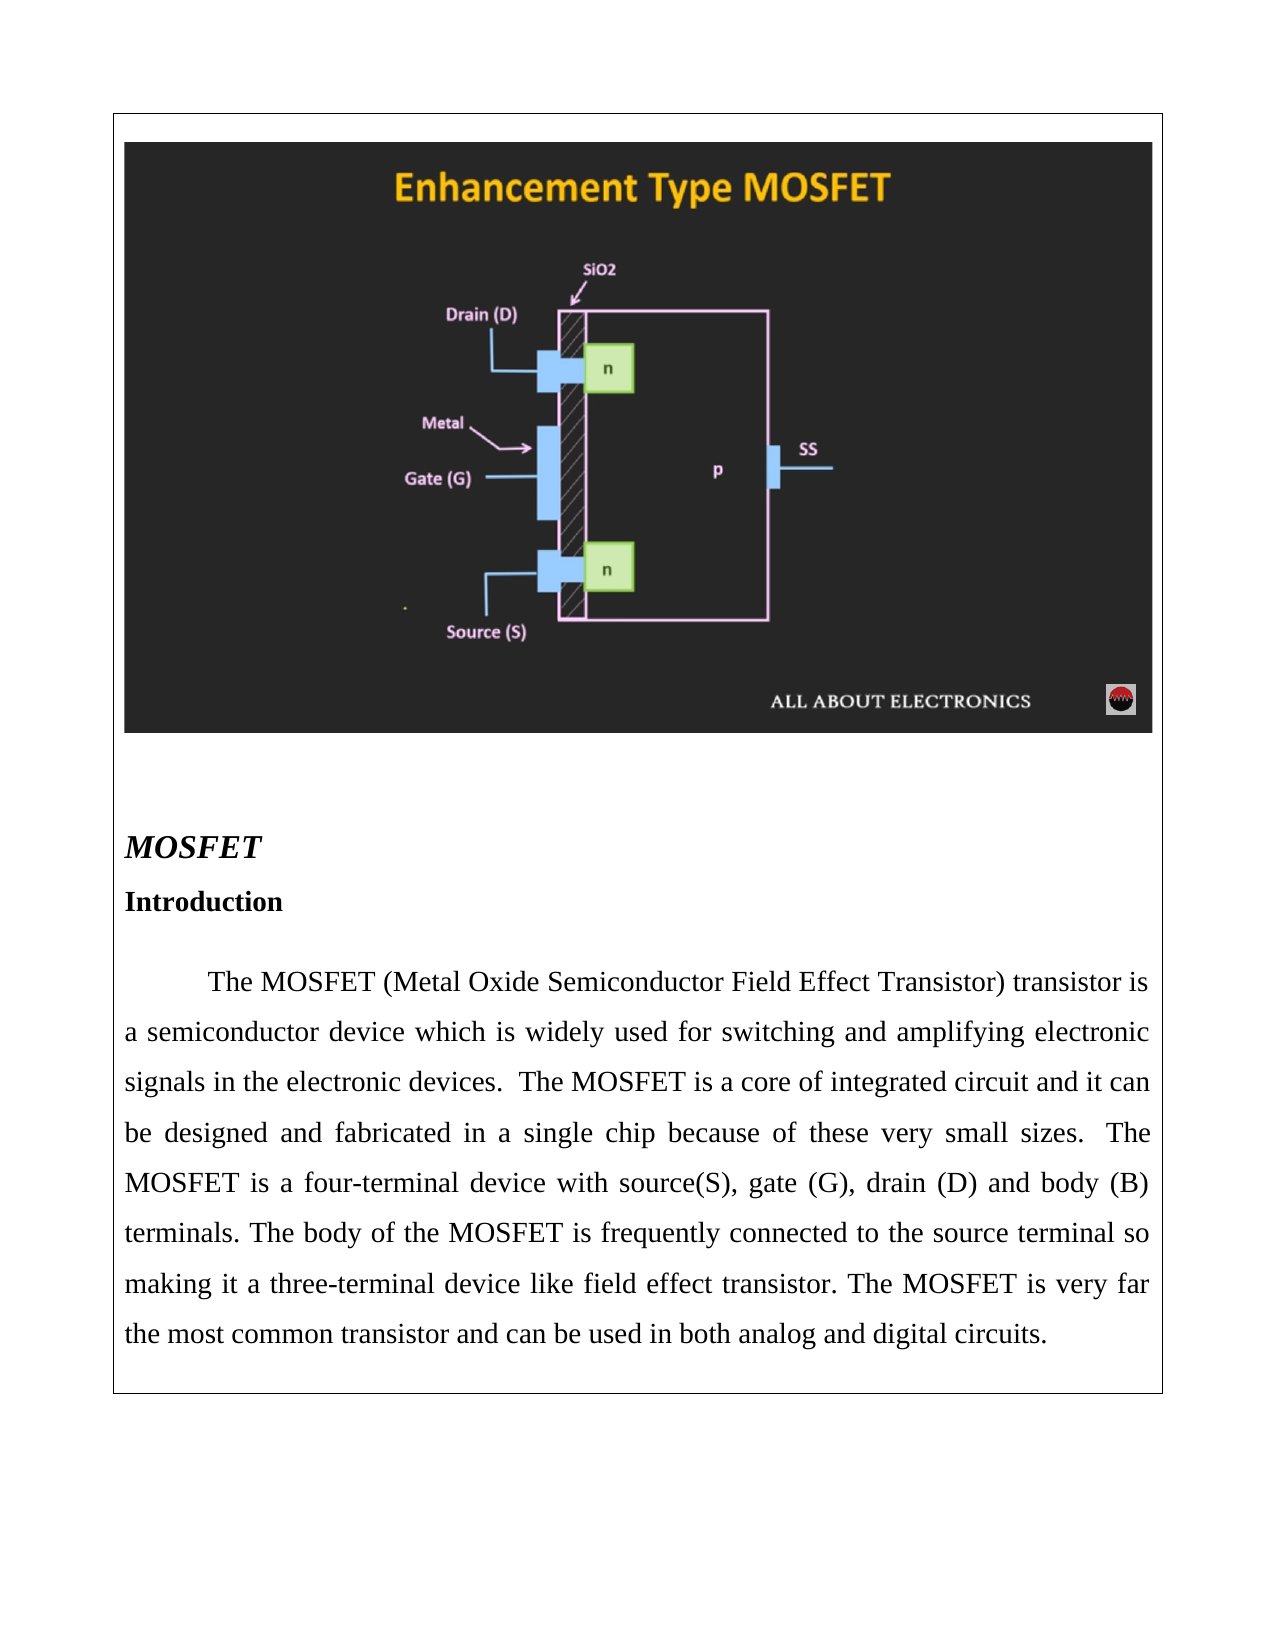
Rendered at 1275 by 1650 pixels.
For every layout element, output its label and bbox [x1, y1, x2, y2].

table_cell [114, 114, 1162, 1393]
picture [124, 142, 1153, 733]
